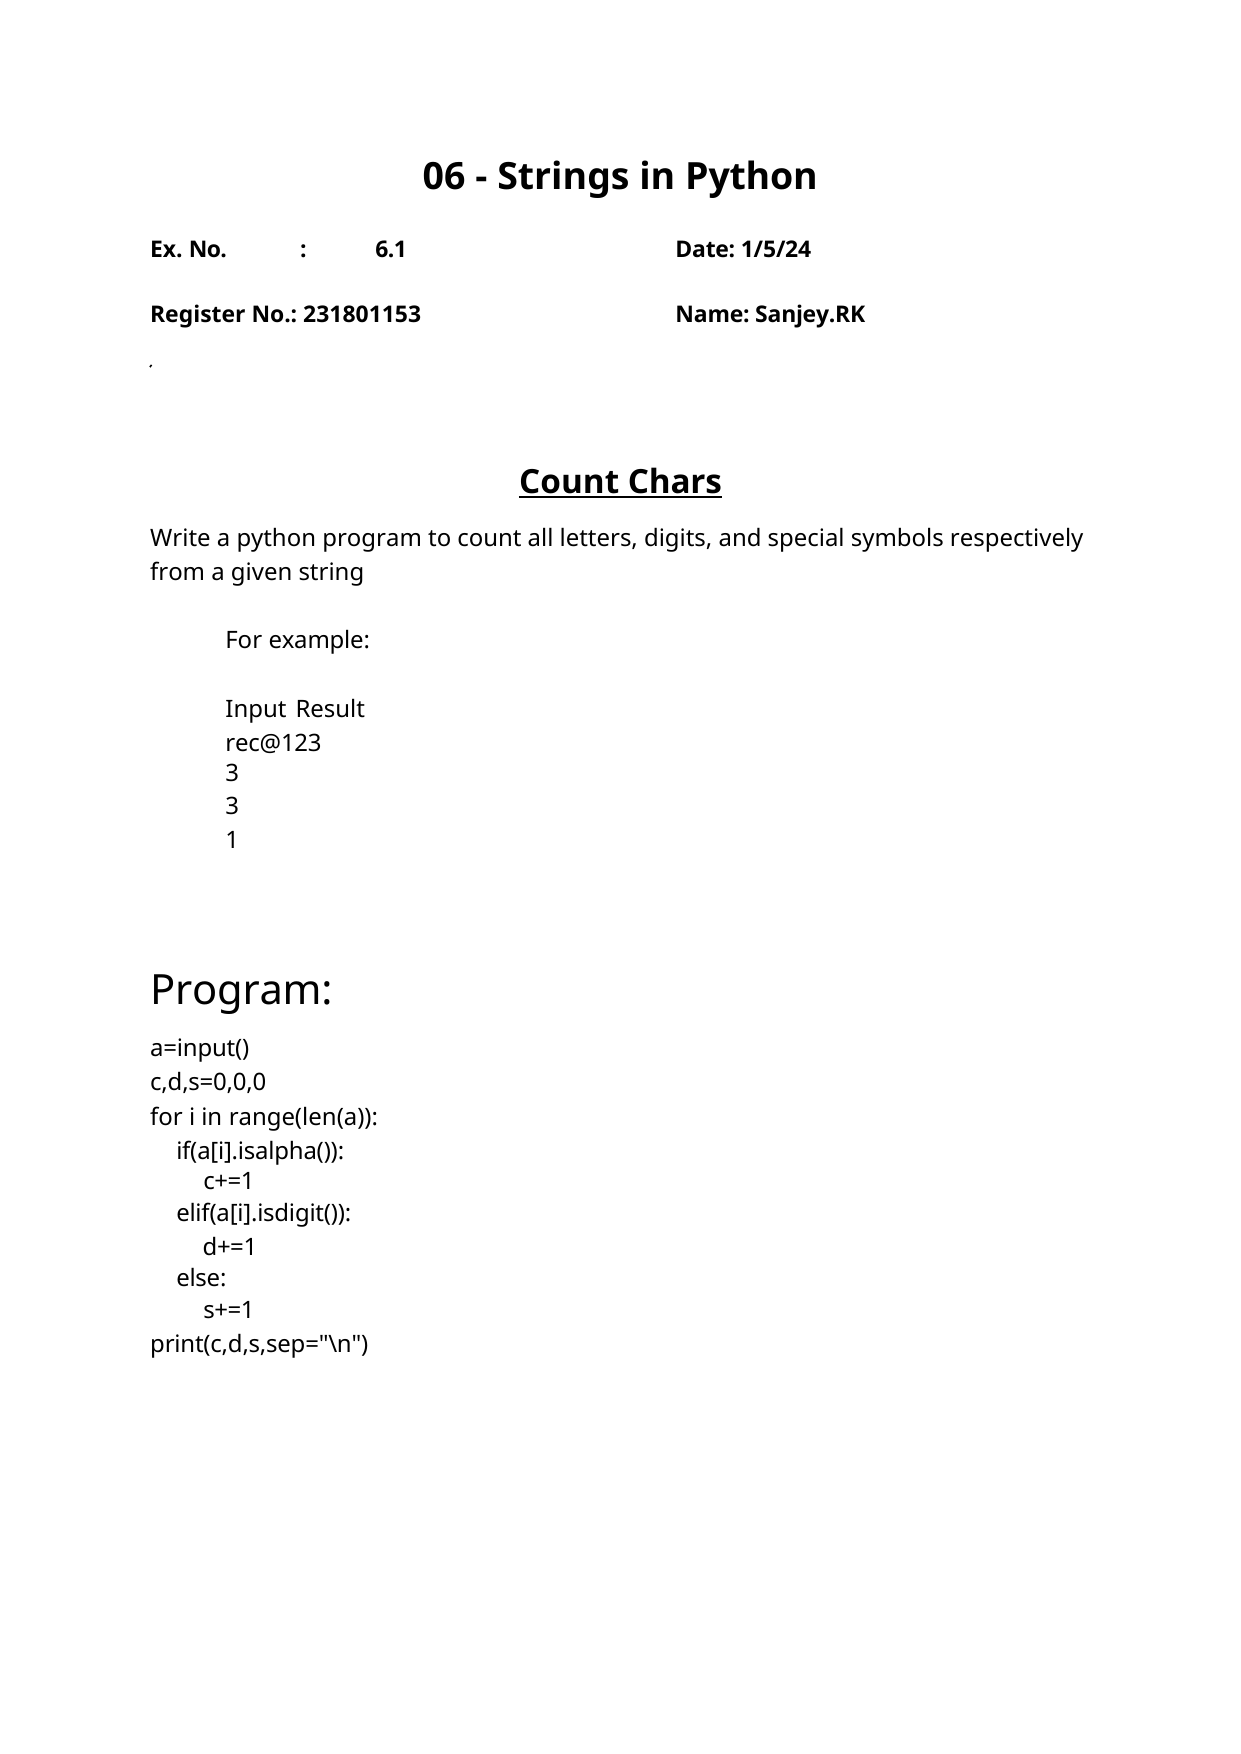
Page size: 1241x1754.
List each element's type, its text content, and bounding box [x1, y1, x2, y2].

subtitle Program: [150, 960, 1211, 1017]
text 3 [225, 760, 1211, 787]
text elif(a[i].isdigit()): d+=1 [176, 1196, 402, 1263]
text print(c,d,s,sep="\n") [150, 1327, 1211, 1359]
text s+=1 [203, 1293, 1211, 1326]
text c+=1 [203, 1168, 1211, 1194]
text 06 - Strings in Python [137, 149, 1103, 201]
text 3 [225, 788, 1211, 821]
text else: [176, 1264, 1211, 1291]
subtitle Count Chars [138, 458, 1103, 503]
text For example: [225, 623, 1211, 656]
text for i in range(len(a)): if(a[i].isalpha()): [150, 1099, 402, 1166]
text Write a python program to count all letters, digits, and special symbols respectively from a given string [150, 521, 1090, 588]
text Register No.: 231801153 Name: Sanjey.RK [150, 298, 1211, 329]
text a=input() c,d,s=0,0,0 [150, 1031, 286, 1098]
text 1 [225, 822, 1211, 855]
text Ex. No. : 6.1 Date: 1/5/24 [150, 233, 1211, 264]
text Input Result rec@123 [225, 692, 402, 758]
